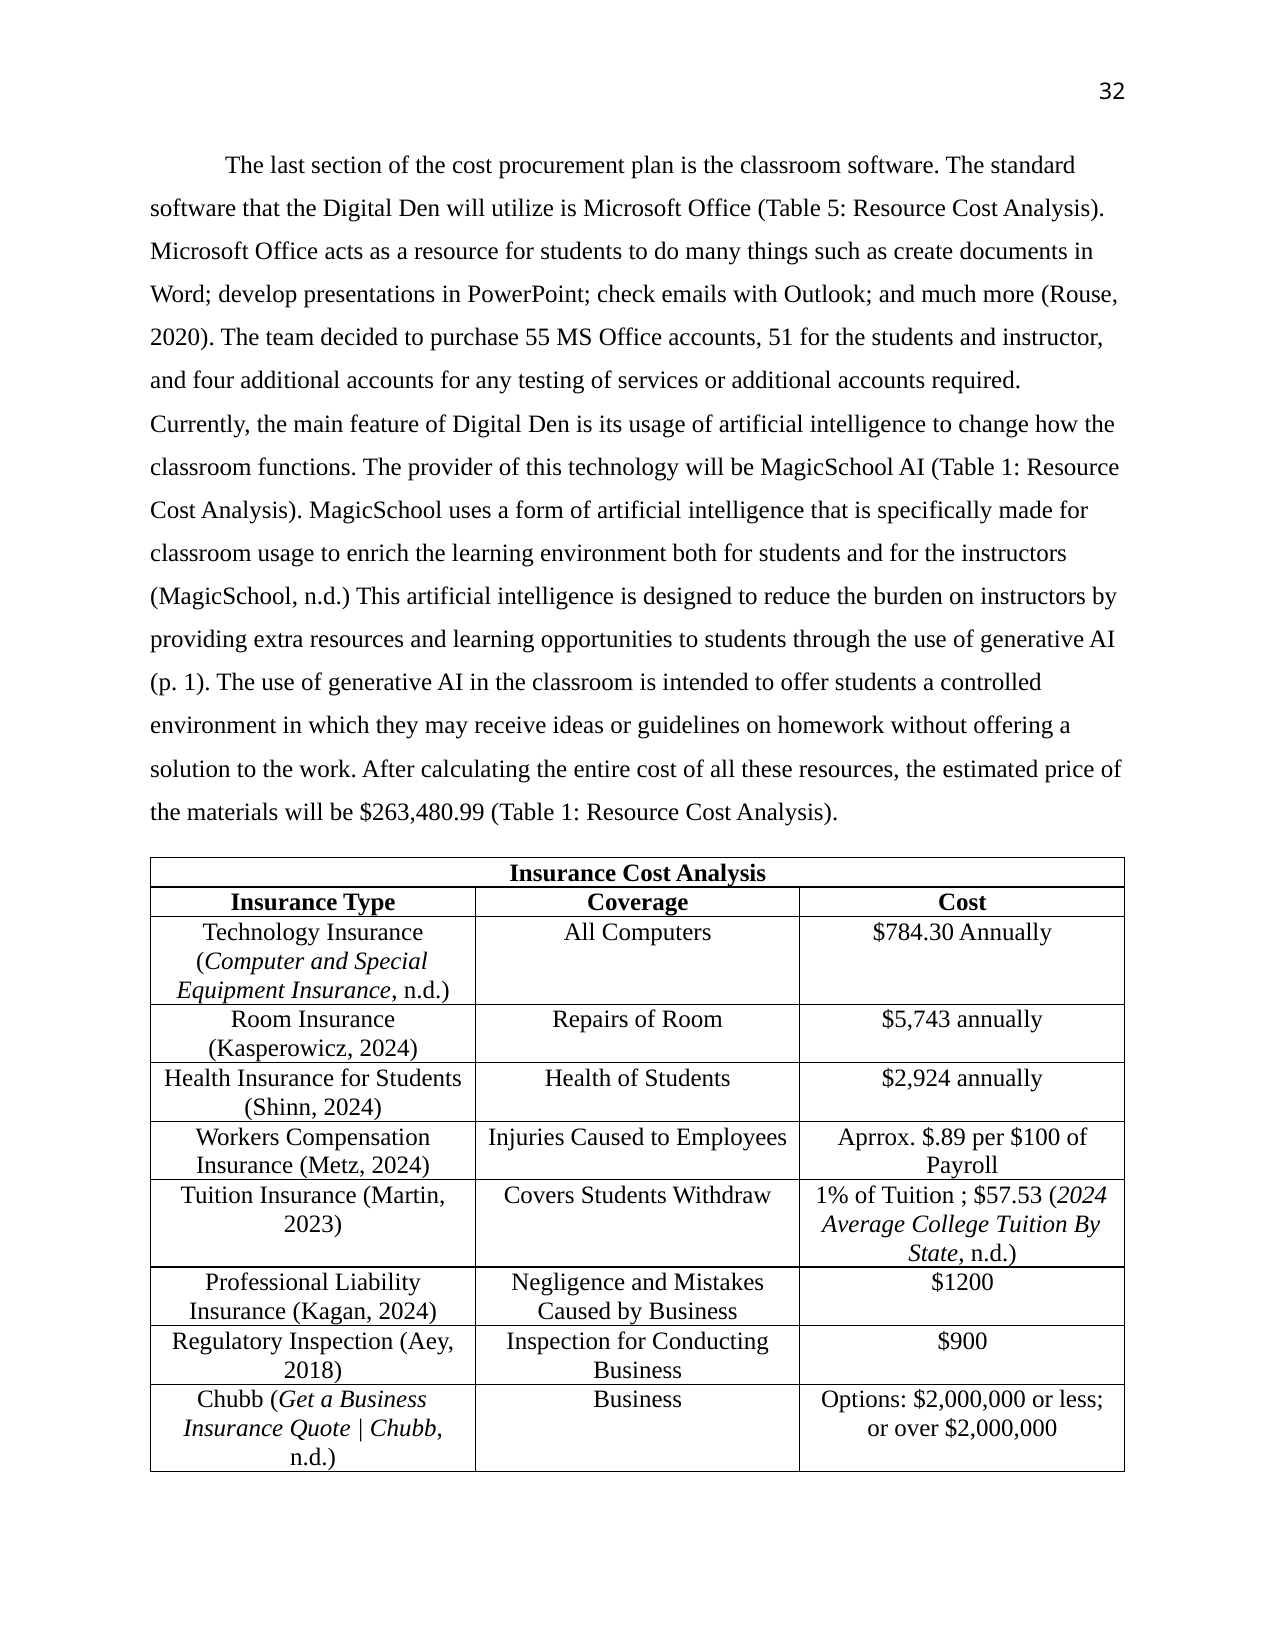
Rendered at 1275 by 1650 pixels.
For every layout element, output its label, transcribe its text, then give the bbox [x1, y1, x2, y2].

table_cell Professional Liability Insurance (Kagan, 2024) [151, 1268, 475, 1325]
table_cell Inspection for Conducting Business [476, 1326, 799, 1383]
table_cell Injuries Caused to Employees [476, 1122, 799, 1179]
table_cell Business [476, 1385, 799, 1471]
table_cell All Computers [476, 917, 799, 1003]
table_cell $1200 [800, 1268, 1124, 1325]
table_cell Covers Students Withdraw [476, 1180, 799, 1266]
table_cell Health Insurance for Students (Shinn, 2024) [151, 1063, 475, 1121]
table_cell $5,743 annually [800, 1005, 1124, 1062]
table_cell 1% of Tuition ; $57.53 (2024 Average College Tuition By State, n.d.) [800, 1180, 1124, 1266]
table_header Insurance Cost Analysis [151, 858, 1124, 886]
text The last section of the cost procurement plan is the classroom software. The standard software that the Digital Den will utilize is Microsoft Office (Table 5: Resource Cost Analysis). Microsoft Office acts as a resource for students to do many things such as create documents in Word; develop presentations in PowerPoint; check emails with Outlook; and much more (Rouse, 2020). The team decided to purchase 55 MS Office accounts, 51 for the students and instructor, and four additional accounts for any testing of services or additional accounts required. Currently, the main feature of Digital Den is its usage of artificial intelligence to change how the classroom functions. The provider of this technology will be MagicSchool AI (Table 1: Resource Cost Analysis). MagicSchool uses a form of artificial intelligence that is specifically made for classroom usage to enrich the learning environment both for students and for the instructors (MagicSchool, n.d.) This artificial intelligence is designed to reduce the burden on instructors by providing extra resources and learning opportunities to students through the use of generative AI (p. 1). The use of generative AI in the classroom is intended to offer students a controlled environment in which they may receive ideas or guidelines on homework without offering a solution to the work. After calculating the entire cost of all these resources, the estimated price of the materials will be $263,480.99 (Table 1: Resource Cost Analysis). [150, 150, 1125, 826]
table_cell Workers Compensation Insurance (Metz, 2024) [151, 1122, 475, 1179]
table_cell $900 [800, 1326, 1124, 1383]
table_cell Cost [800, 888, 1124, 916]
table_cell Chubb (Get a Business Insurance Quote | Chubb, n.d.) [151, 1385, 475, 1471]
table_cell Health of Students [476, 1063, 799, 1121]
table_cell $784.30 Annually [800, 917, 1124, 1003]
table_cell Repairs of Room [476, 1005, 799, 1062]
table_cell Regulatory Inspection (Aey, 2018) [151, 1326, 475, 1383]
table_cell Tuition Insurance (Martin, 2023) [151, 1180, 475, 1266]
table_cell Aprrox. $.89 per $100 of Payroll [800, 1122, 1124, 1179]
table_cell Insurance Type [151, 888, 475, 916]
table_cell $2,924 annually [800, 1063, 1124, 1121]
table_cell Room Insurance (Kasperowicz, 2024) [151, 1005, 475, 1062]
table_cell Coverage [476, 888, 799, 916]
table_cell Options: $2,000,000 or less; or over $2,000,000 [800, 1385, 1124, 1471]
table_cell Negligence and Mistakes Caused by Business [476, 1268, 799, 1325]
table_cell Technology Insurance (Computer and Special Equipment Insurance, n.d.) [151, 917, 475, 1003]
